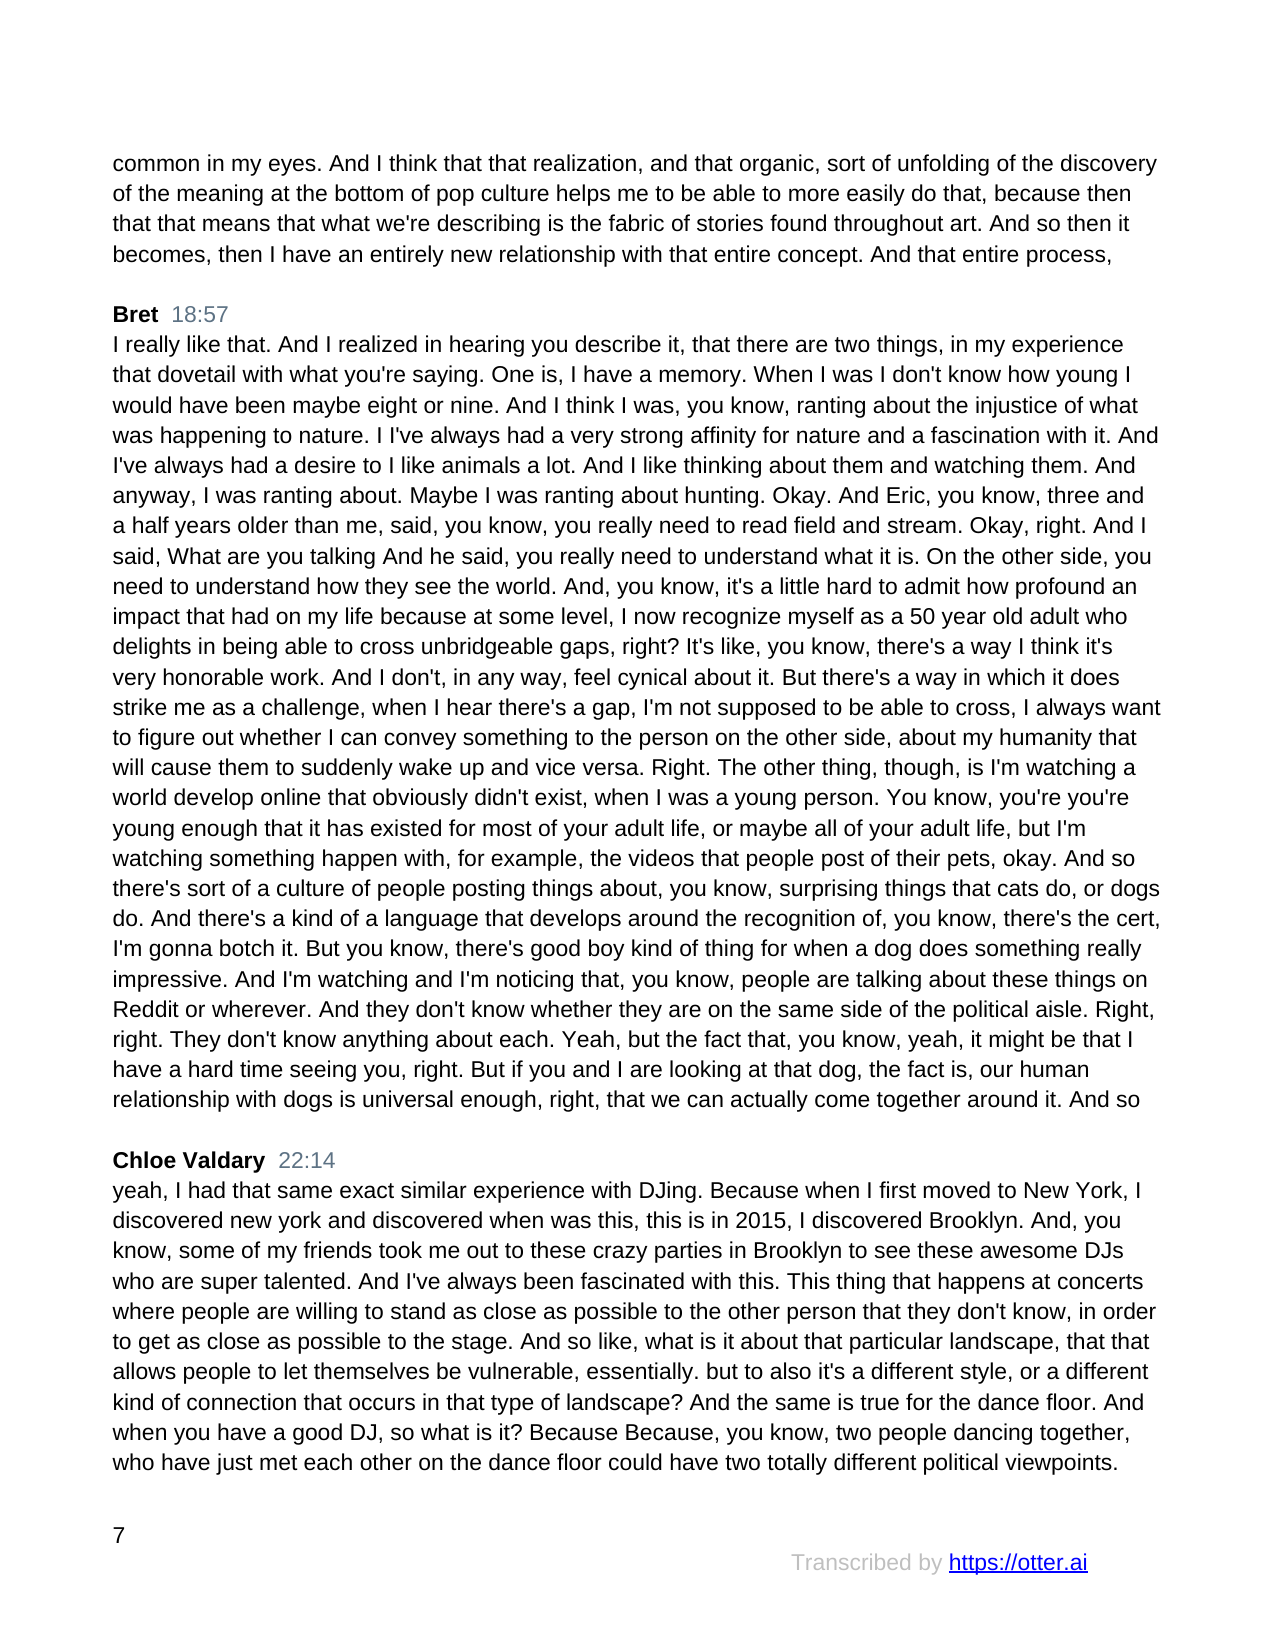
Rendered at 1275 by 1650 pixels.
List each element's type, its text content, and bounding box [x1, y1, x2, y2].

text Chloe Valdary 22:14 [112, 1147, 1162, 1173]
text Bret 18:57 [112, 301, 1162, 327]
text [112, 150, 1162, 267]
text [112, 1177, 1162, 1475]
text I really like that. And I realized in hearing you describe it, that there are two things, in my experience that dovetail with what you're saying. One is, I have a memory. When I was I don't know how young I would have been maybe eight or nine. And I think I was, you know, ranting about the injustice of what was happening to nature. I I've always had a very strong affinity for nature and a fascination with it. And I've always had a desire to I like animals a lot. And I like thinking about them and watching them. And anyway, I was ranting about. Maybe I was ranting about hunting. Okay. And Eric, you know, three and a half years older than me, said, you know, you really need to read field and stream. Okay, right. And I said, What are you talking And he said, you really need to understand what it is. On the other side, you need to understand how they see the world. And, you know, it's a little hard to admit how profound an impact that had on my life because at some level, I now recognize myself as a 50 year old adult who delights in being able to cross unbridgeable gaps, right? It's like, you know, there's a way I think it's very honorable work. And I don't, in any way, feel cynical about it. But there's a way in which it does strike me as a challenge, when I hear there's a gap, I'm not supposed to be able to cross, I always want to figure out whether I can convey something to the person on the other side, about my humanity that will cause them to suddenly wake up and vice versa. Right. The other thing, though, is I'm watching a world develop online that obviously didn't exist, when I was a young person. You know, you're you're young enough that it has existed for most of your adult life, or maybe all of your adult life, but I'm watching something happen with, for example, the videos that people post of their pets, okay. And so there's sort of a culture of people posting things about, you know, surprising things that cats do, or dogs do. And there's a kind of a language that develops around the recognition of, you know, there's the cert, I'm gonna botch it. But you know, there's good boy kind of thing for when a dog does something really impressive. And I'm watching and I'm noticing that, you know, people are talking about these things on Reddit or wherever. And they don't know whether they are on the same side of the political aisle. Right, right. They don't know anything about each. Yeah, but the fact that, you know, yeah, it might be that I have a hard time seeing you, right. But if you and I are looking at that dog, the fact is, our human relationship with dogs is universal enough, right, that we can actually come together around it. And so [112, 331, 1162, 1113]
